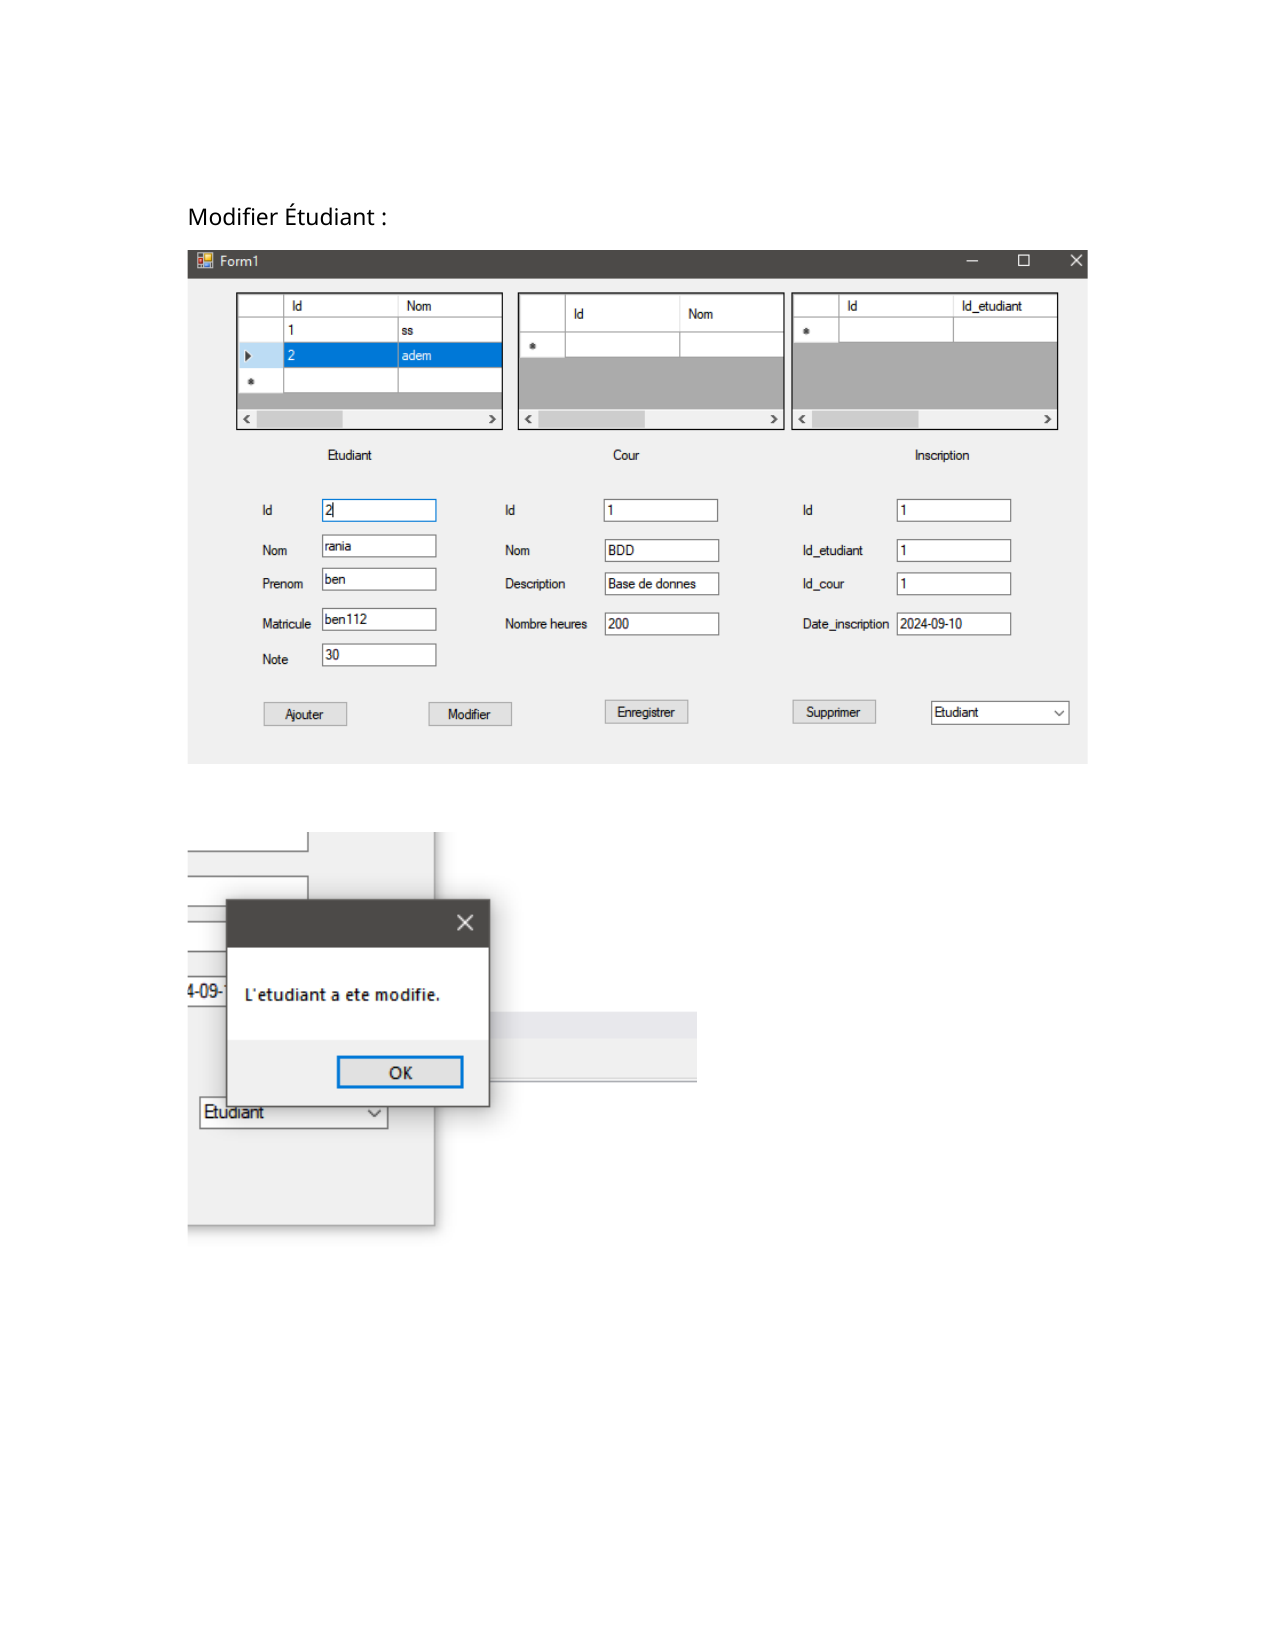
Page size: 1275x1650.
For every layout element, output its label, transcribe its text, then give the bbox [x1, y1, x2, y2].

text Modifier Étudiant : [187, 200, 1087, 232]
